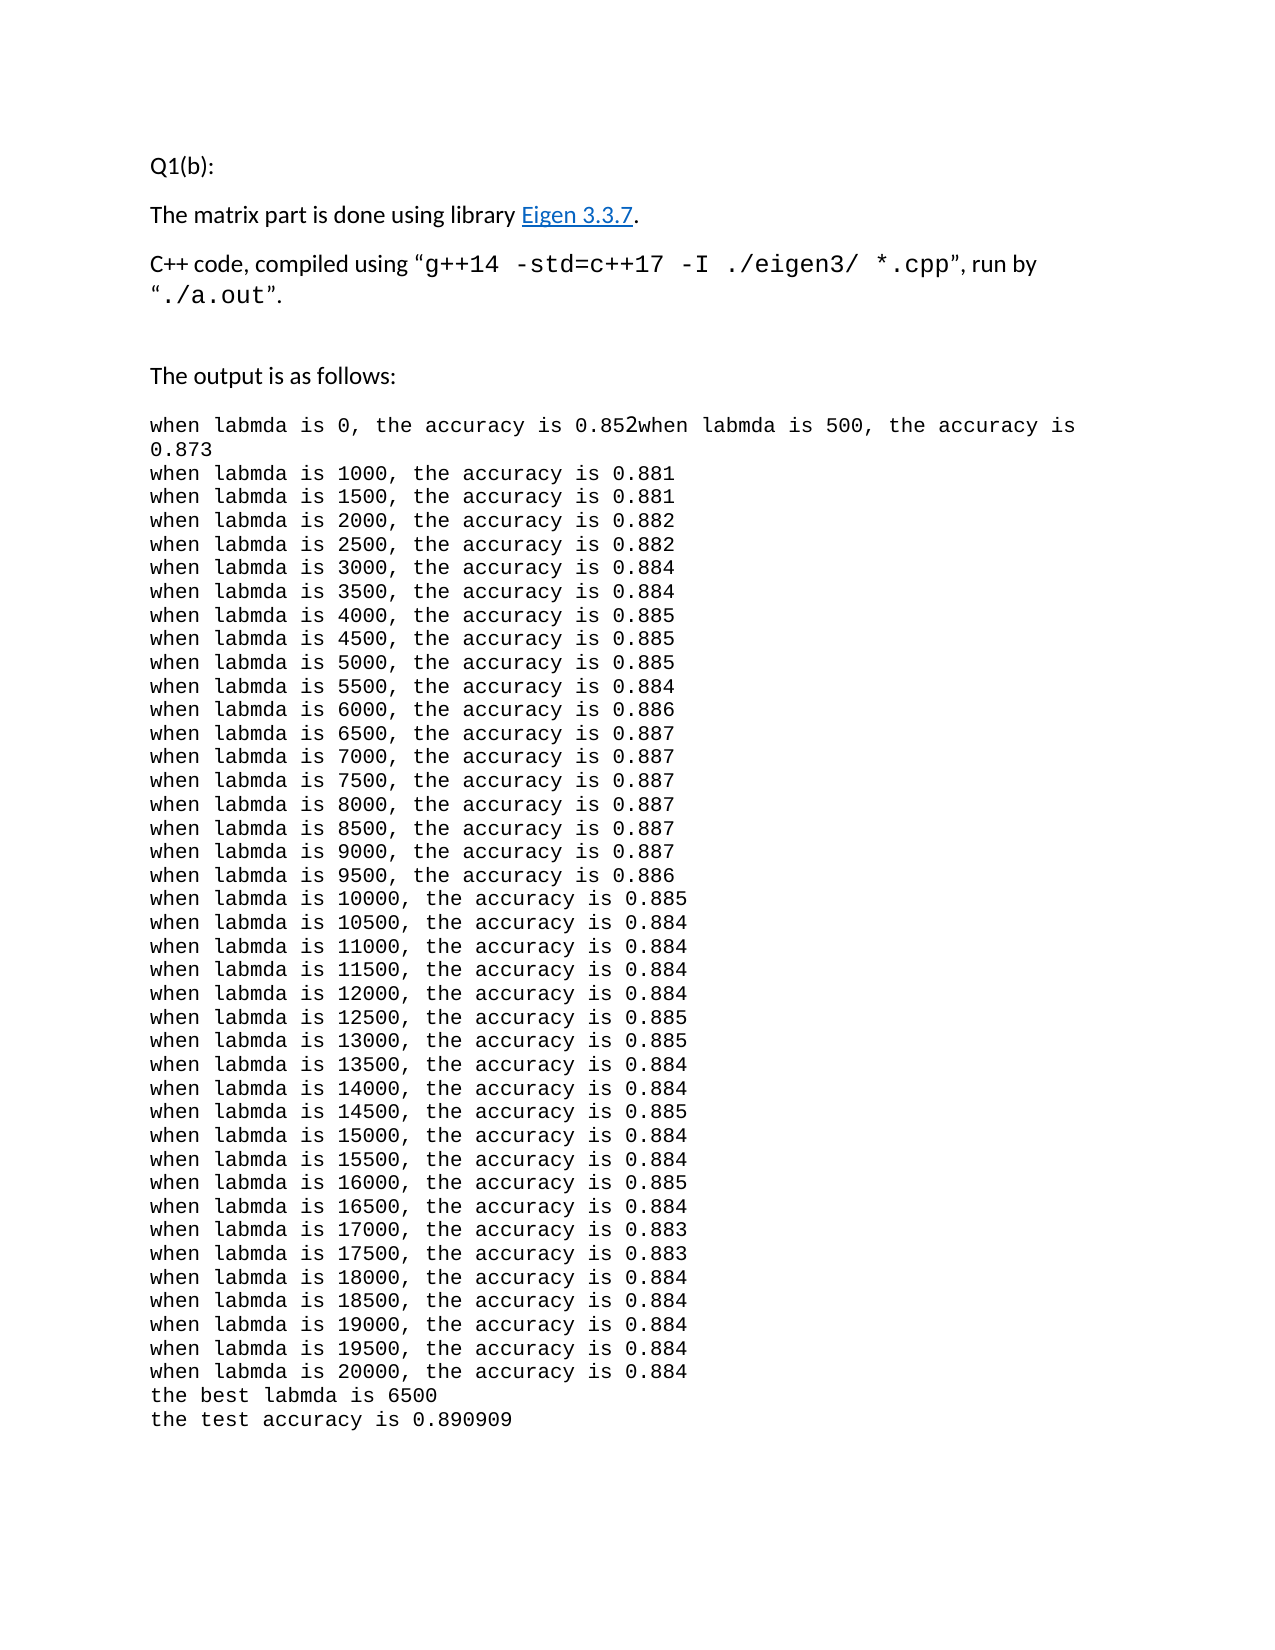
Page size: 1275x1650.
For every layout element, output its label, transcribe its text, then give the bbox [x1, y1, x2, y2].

text when labmda is 6000, the accuracy is 0.886 [150, 699, 1125, 723]
text when labmda is 3000, the accuracy is 0.884 [150, 557, 1125, 581]
text when labmda is 9000, the accuracy is 0.887 [150, 841, 1125, 865]
text when labmda is 4000, the accuracy is 0.885 [150, 605, 1125, 628]
text the test accuracy is 0.890909 [150, 1409, 1125, 1432]
text when labmda is 15500, the accuracy is 0.884 [150, 1148, 1125, 1172]
text when labmda is 17000, the accuracy is 0.883 [150, 1219, 1125, 1243]
text when labmda is 2000, the accuracy is 0.882 [150, 510, 1125, 534]
text The output is as follows: [150, 360, 1125, 391]
text when labmda is 16500, the accuracy is 0.884 [150, 1196, 1125, 1219]
text when labmda is 10000, the accuracy is 0.885 [150, 888, 1125, 912]
text when labmda is 3500, the accuracy is 0.884 [150, 581, 1125, 605]
text when labmda is 13500, the accuracy is 0.884 [150, 1054, 1125, 1078]
text the best labmda is 6500 [150, 1385, 1125, 1409]
text when labmda is 4500, the accuracy is 0.885 [150, 628, 1125, 652]
text when labmda is 12000, the accuracy is 0.884 [150, 983, 1125, 1007]
text when labmda is 9500, the accuracy is 0.886 [150, 865, 1125, 888]
text when labmda is 18500, the accuracy is 0.884 [150, 1290, 1125, 1314]
text when labmda is 2500, the accuracy is 0.882 [150, 534, 1125, 557]
text Q1(b): [150, 150, 1125, 181]
text when labmda is 1500, the accuracy is 0.881 [150, 486, 1125, 510]
text when labmda is 16000, the accuracy is 0.885 [150, 1172, 1125, 1196]
text when labmda is 11000, the accuracy is 0.884 [150, 936, 1125, 959]
text when labmda is 5500, the accuracy is 0.884 [150, 676, 1125, 699]
text when labmda is 19000, the accuracy is 0.884 [150, 1314, 1125, 1338]
text when labmda is 17500, the accuracy is 0.883 [150, 1243, 1125, 1267]
text when labmda is 1000, the accuracy is 0.881 [150, 463, 1125, 486]
text C++ code, compiled using “g++14 -std=c++17 -I ./eigen3/ *.cpp”, run by “./a.out”. [150, 248, 1125, 311]
text when labmda is 5000, the accuracy is 0.885 [150, 652, 1125, 676]
text when labmda is 8000, the accuracy is 0.887 [150, 794, 1125, 817]
text when labmda is 14500, the accuracy is 0.885 [150, 1101, 1125, 1125]
text when labmda is 12500, the accuracy is 0.885 [150, 1007, 1125, 1030]
text when labmda is 8500, the accuracy is 0.887 [150, 817, 1125, 841]
text when labmda is 7000, the accuracy is 0.887 [150, 747, 1125, 770]
text when labmda is 15000, the accuracy is 0.884 [150, 1125, 1125, 1148]
text when labmda is 6500, the accuracy is 0.887 [150, 723, 1125, 747]
text when labmda is 13000, the accuracy is 0.885 [150, 1030, 1125, 1054]
text when labmda is 10500, the accuracy is 0.884 [150, 912, 1125, 936]
text when labmda is 11500, the accuracy is 0.884 [150, 959, 1125, 983]
text when labmda is 7500, the accuracy is 0.887 [150, 770, 1125, 794]
text when labmda is 14000, the accuracy is 0.884 [150, 1078, 1125, 1101]
text when labmda is 0, the accuracy is 0.852when labmda is 500, the accuracy is 0.873 [150, 409, 1125, 463]
text The matrix part is done using library Eigen 3.3.7. [150, 199, 1125, 229]
text when labmda is 19500, the accuracy is 0.884 [150, 1338, 1125, 1361]
text when labmda is 20000, the accuracy is 0.884 [150, 1361, 1125, 1385]
text when labmda is 18000, the accuracy is 0.884 [150, 1267, 1125, 1290]
